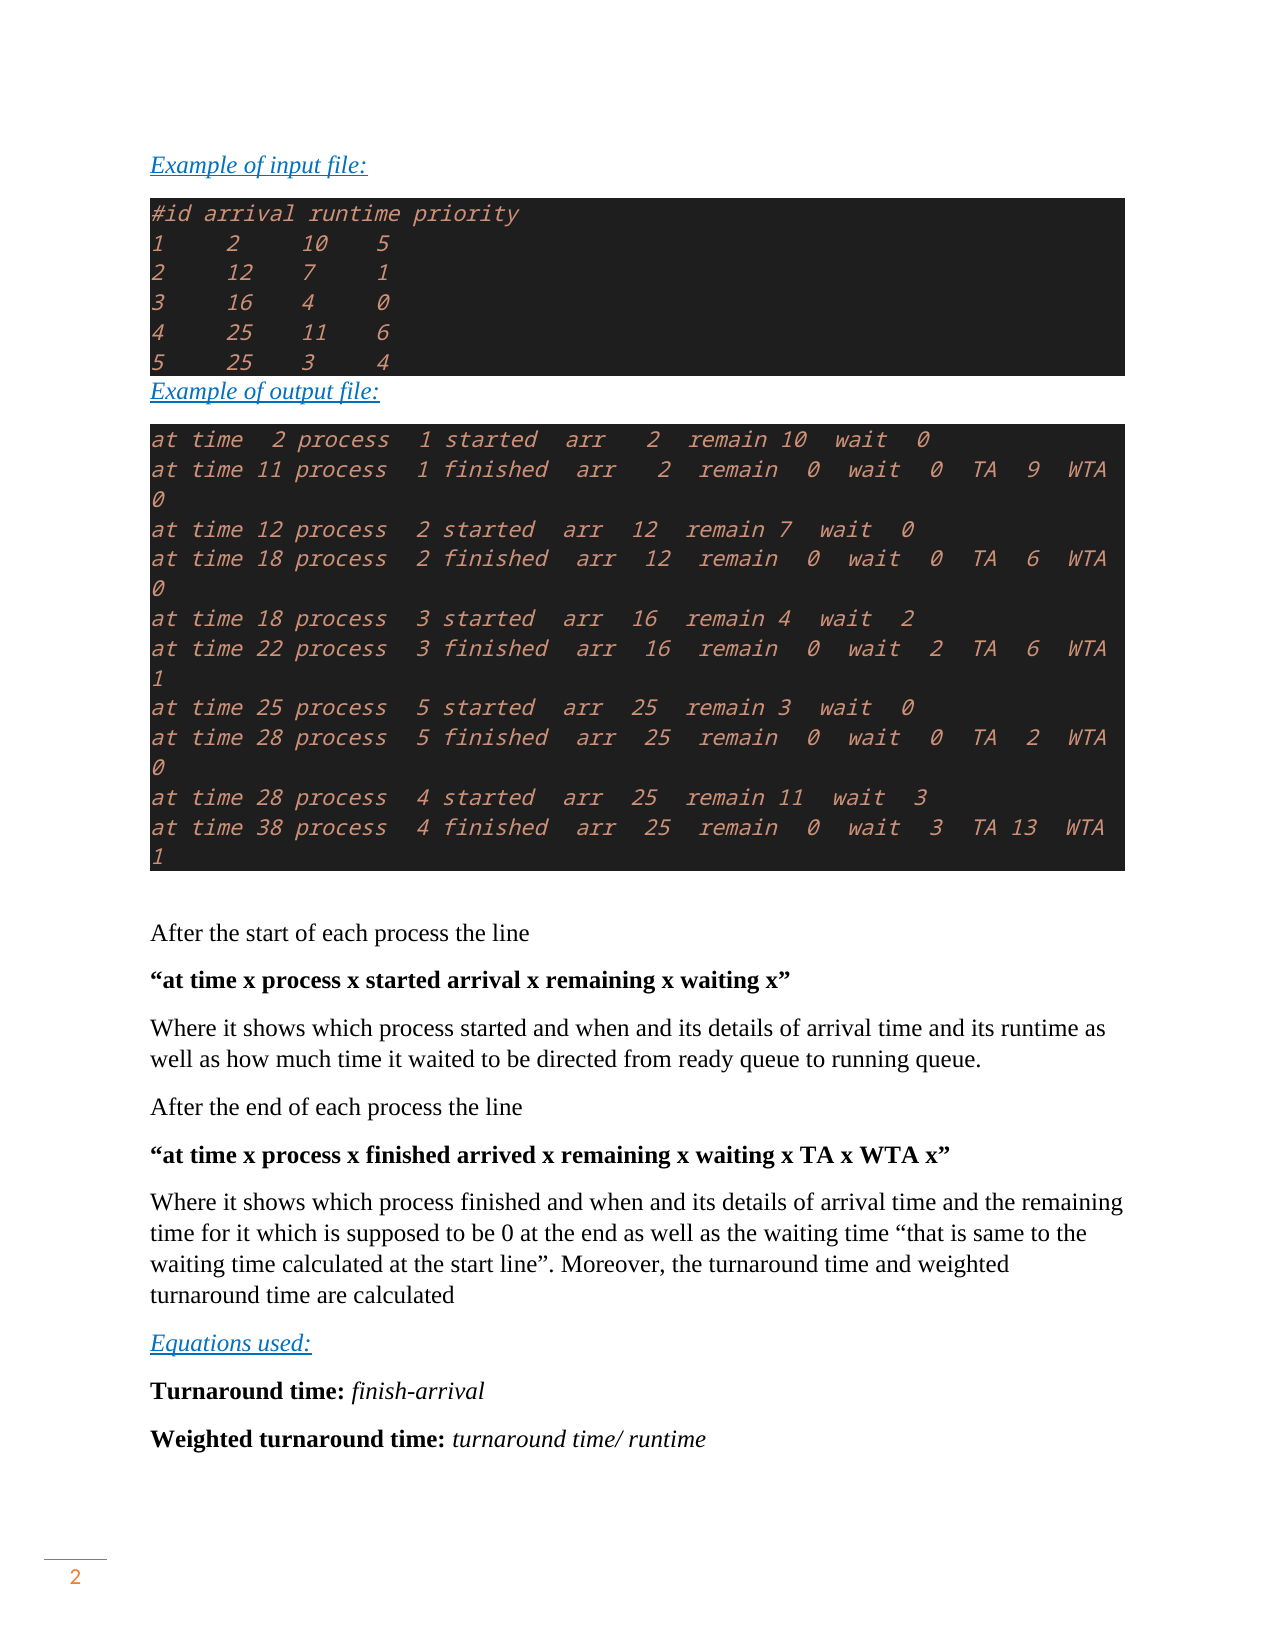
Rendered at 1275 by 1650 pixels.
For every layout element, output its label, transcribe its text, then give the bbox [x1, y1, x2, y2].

text at time 25 process 5 started arr 25 remain 3 wait 0 [150, 692, 1125, 722]
text Example of input file: [150, 150, 1125, 179]
text 2 12 7 1 [150, 257, 1125, 287]
text After the end of each process the line [150, 1092, 1125, 1121]
text 1 2 10 5 [150, 227, 1125, 257]
text 5 25 3 4 [150, 347, 1125, 376]
text Weighted turnaround time: turnaround time/ runtime [150, 1424, 1125, 1452]
text at time 2 process 1 started arr 2 remain 10 wait 0 [150, 424, 1125, 454]
text at time 11 process 1 finished arr 2 remain 0 wait 0 TA 9 WTA 0 [150, 454, 1125, 513]
text “at time x process x started arrival x remaining x waiting x” [150, 966, 1125, 994]
text Equations used: [150, 1328, 1125, 1357]
text Where it shows which process finished and when and its details of arrival time and the remaining time for it which is supposed to be 0 at the end as well as the waiting time “that is same to the waiting time calculated at the start line”. Moreover, the turnaround time and weighted turnaround time are calculated [150, 1187, 1125, 1309]
text After the start of each process the line [150, 918, 1125, 947]
text 3 16 4 0 [150, 287, 1125, 317]
text 4 25 11 6 [150, 317, 1125, 347]
text Turnaround time: finish-arrival [150, 1376, 1125, 1405]
text at time 18 process 2 finished arr 12 remain 0 wait 0 TA 6 WTA 0 [150, 543, 1125, 603]
text “at time x process x finished arrived x remaining x waiting x TA x WTA x” [150, 1140, 1125, 1168]
text at time 28 process 5 finished arr 25 remain 0 wait 0 TA 2 WTA 0 [150, 722, 1125, 782]
text Example of output file: [150, 376, 1125, 405]
text at time 38 process 4 finished arr 25 remain 0 wait 3 TA 13 WTA 1 [150, 811, 1125, 871]
text #id arrival runtime priority [150, 198, 1125, 227]
text at time 18 process 3 started arr 16 remain 4 wait 2 [150, 603, 1125, 633]
text Where it shows which process started and when and its details of arrival time and its runtime as well as how much time it waited to be directed from ready queue to running queue. [150, 1013, 1125, 1073]
text at time 22 process 3 finished arr 16 remain 0 wait 2 TA 6 WTA 1 [150, 633, 1125, 692]
text at time 28 process 4 started arr 25 remain 11 wait 3 [150, 782, 1125, 811]
text at time 12 process 2 started arr 12 remain 7 wait 0 [150, 513, 1125, 543]
